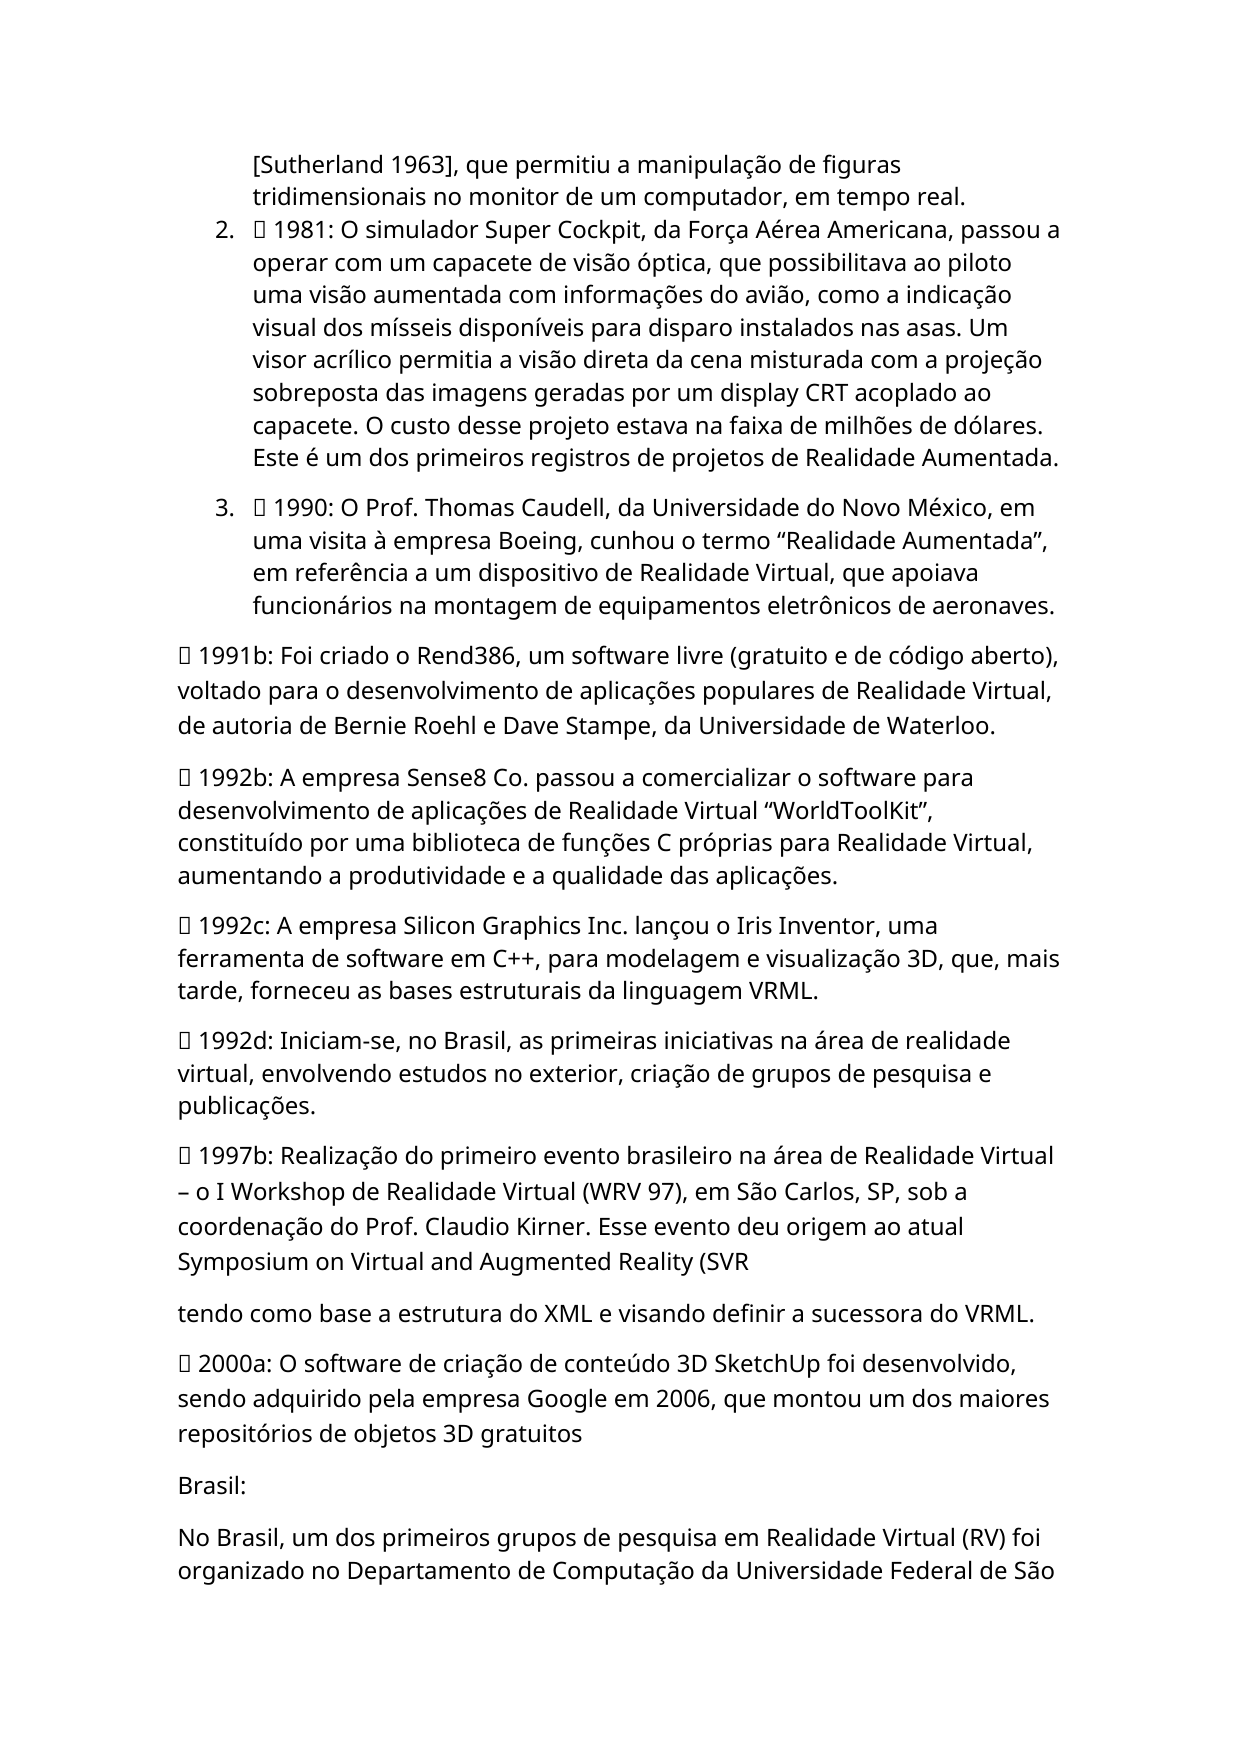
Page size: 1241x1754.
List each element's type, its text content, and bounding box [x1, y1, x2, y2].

text Brasil: [177, 1469, 1063, 1502]
text  2000a: O software de criação de conteúdo 3D SketchUp foi desenvolvido, sendo adquirido pela empresa Google em 2006, que montou um dos maiores repositórios de objetos 3D gratuitos [177, 1347, 1063, 1450]
text  1992d: Iniciam-se, no Brasil, as primeiras iniciativas na área de realidade virtual, envolvendo estudos no exterior, criação de grupos de pesquisa e publicações. [177, 1024, 1063, 1122]
text  1991b: Foi criado o Rend386, um software livre (gratuito e de código aberto), voltado para o desenvolvimento de aplicações populares de Realidade Virtual, de autoria de Bernie Roehl e Dave Stampe, da Universidade de Waterloo. [177, 639, 1063, 742]
text  1997b: Realização do primeiro evento brasileiro na área de Realidade Virtual – o I Workshop de Realidade Virtual (WRV 97), em São Carlos, SP, sob a coordenação do Prof. Claudio Kirner. Esse evento deu origem ao atual Symposium on Virtual and Augmented Reality (SVR [177, 1139, 1063, 1277]
list  1981: O simulador Super Cockpit, da Força Aérea Americana, passou a operar com um capacete de visão óptica, que possibilitava ao piloto uma visão aumentada com informações do avião, como a indicação visual dos mísseis disponíveis para disparo instalados nas asas. Um visor acrílico permitia a visão direta da cena misturada com a projeção sobreposta das imagens geradas por um display CRT acoplado ao capacete. O custo desse projeto estava na faixa de milhões de dólares. Este é um dos primeiros registros de projetos de Realidade Aumentada. [215, 213, 1063, 474]
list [215, 148, 1063, 213]
text  1992b: A empresa Sense8 Co. passou a comercializar o software para desenvolvimento de aplicações de Realidade Virtual “WorldToolKit”, constituído por uma biblioteca de funções C próprias para Realidade Virtual, aumentando a produtividade e a qualidade das aplicações. [177, 761, 1063, 891]
list  1990: O Prof. Thomas Caudell, da Universidade do Novo México, em uma visita à empresa Boeing, cunhou o termo “Realidade Aumentada”, em referência a um dispositivo de Realidade Virtual, que apoiava funcionários na montagem de equipamentos eletrônicos de aeronaves. [215, 491, 1063, 621]
text tendo como base a estrutura do XML e visando definir a sucessora do VRML. [177, 1297, 1063, 1329]
text  1992c: A empresa Silicon Graphics Inc. lançou o Iris Inventor, uma ferramenta de software em C++, para modelagem e visualização 3D, que, mais tarde, forneceu as bases estruturais da linguagem VRML. [177, 909, 1063, 1007]
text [177, 1521, 1063, 1586]
